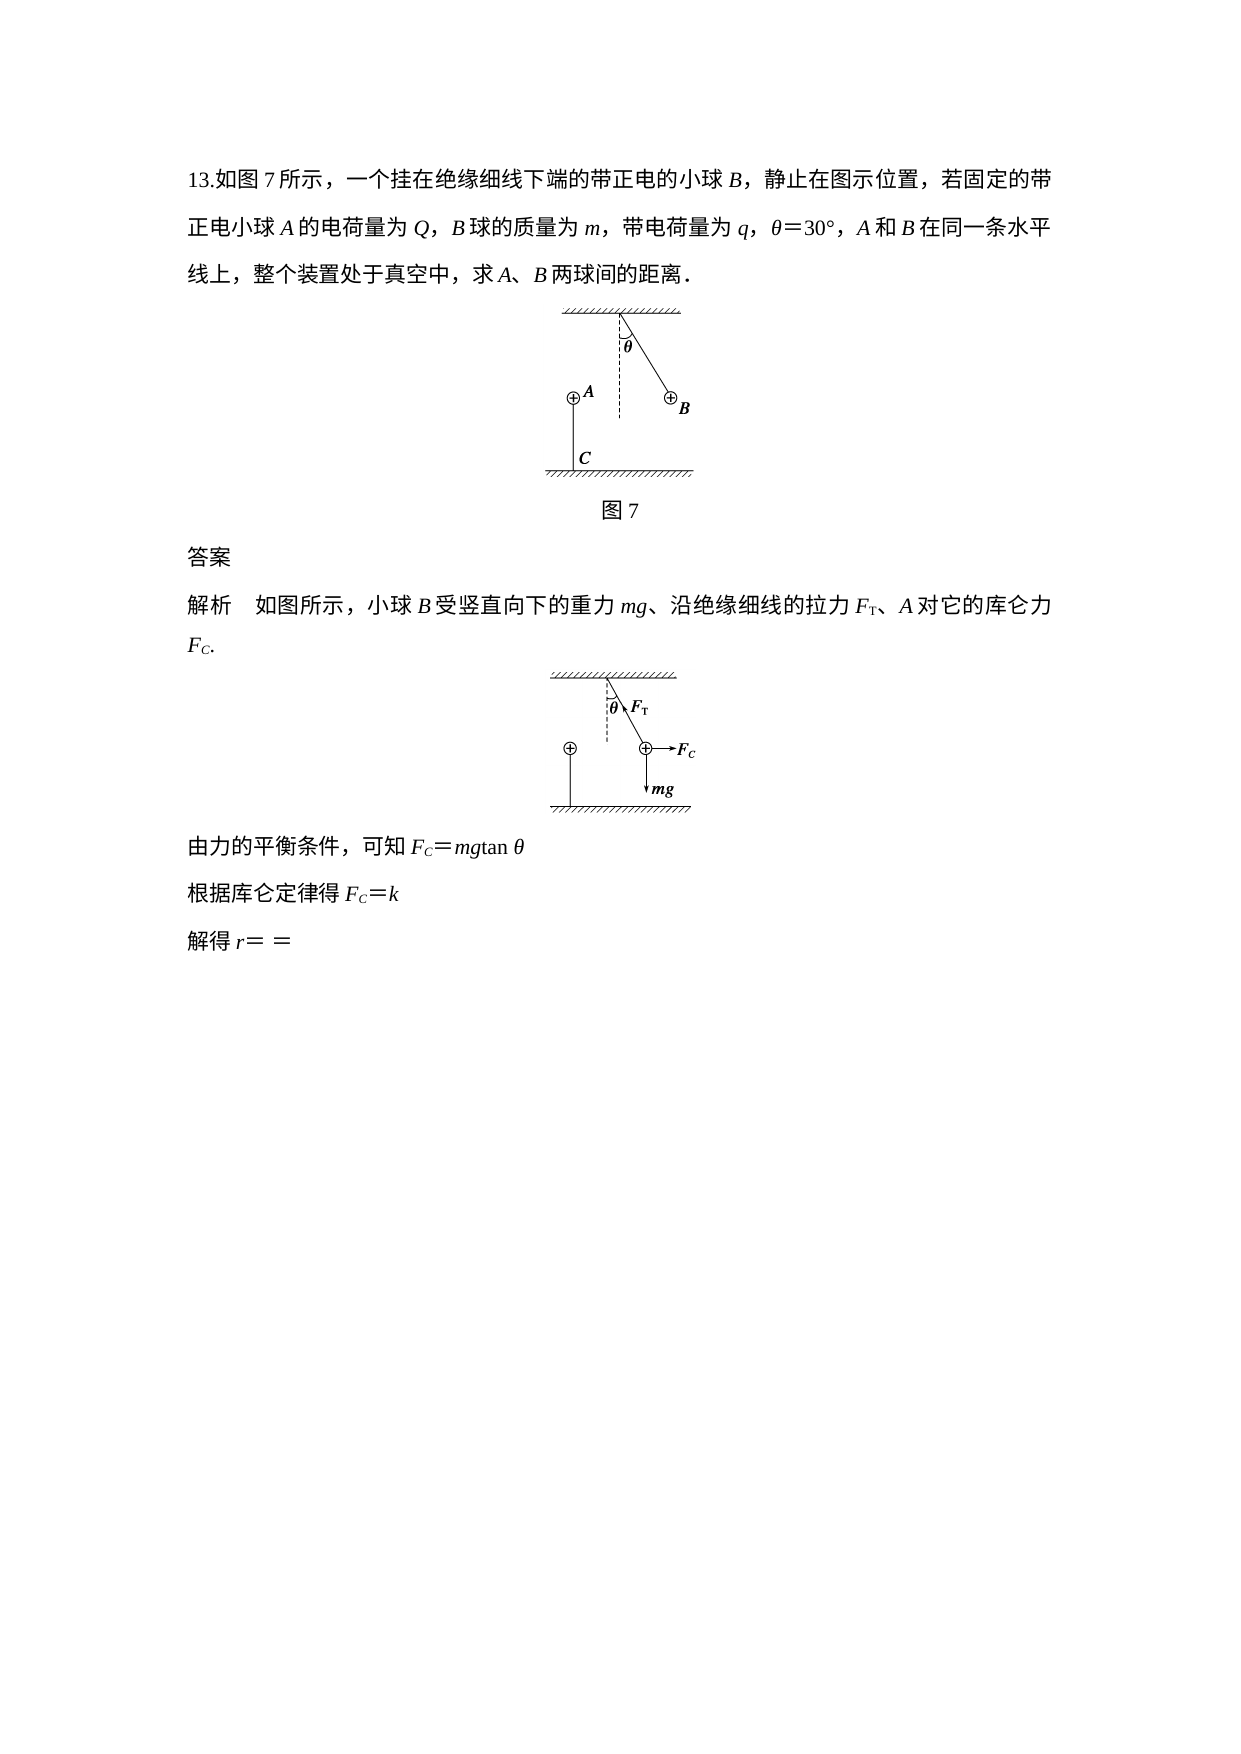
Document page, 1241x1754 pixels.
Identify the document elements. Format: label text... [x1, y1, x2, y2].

text 由力的平衡条件，可知FC＝mgtan θ [187, 829, 1053, 860]
text 13.如图7所示，一个挂在绝缘细线下端的带正电的小球B，静止在图示位置，若固定的带正电小球A的电荷量为Q，B球的质量为m，带电荷量为q，θ＝30°，A和B在同一条水平线上，整个装置处于真空中，求A、B两球间的距离． [187, 162, 1053, 289]
text 解析 如图所示，小球B受竖直向下的重力mg、沿绝缘细线的拉力FT、A对它的库仑力FC. [187, 588, 1053, 657]
picture [545, 669, 696, 814]
picture [543, 304, 697, 478]
text 答案 [187, 540, 1053, 572]
text 根据库仑定律得FC＝k [187, 876, 1053, 908]
text 解得r＝ ＝ [187, 924, 1053, 955]
text 图7 [187, 493, 1053, 524]
